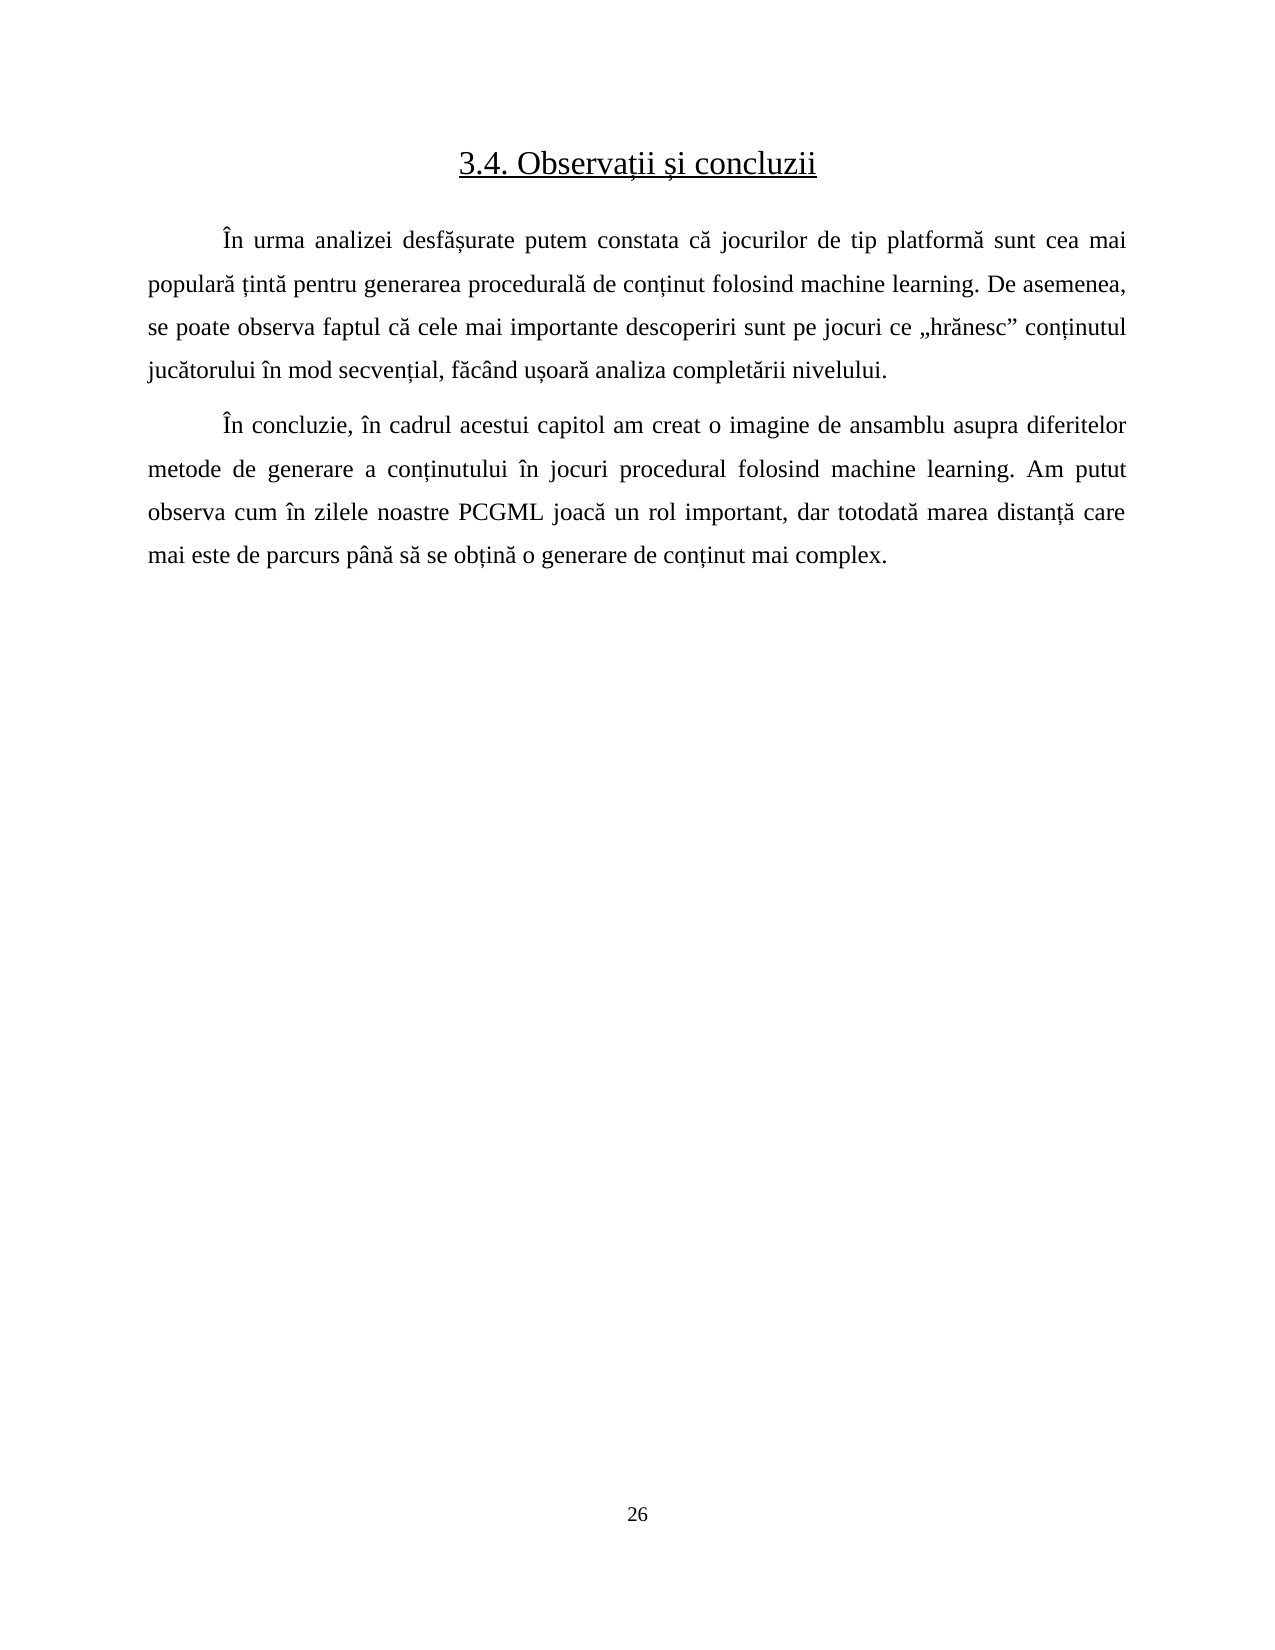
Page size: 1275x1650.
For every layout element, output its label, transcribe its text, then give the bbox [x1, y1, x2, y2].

text În concluzie, în cadrul acestui capitol am creat o imagine de ansamblu asupra diferitelor metode de generare a conținutului în jocuri procedural folosind machine learning. Am putut observa cum în zilele noastre PCGML joacă un rol important, dar totodată marea distanță care mai este de parcurs până să se obțină o generare de conținut mai complex. [148, 411, 1127, 569]
text 3.4. Observații și concluzii [148, 143, 1127, 181]
text În urma analizei desfășurate putem constata că jocurilor de tip platformă sunt cea mai populară țintă pentru generarea procedurală de conținut folosind machine learning. De asemenea, se poate observa faptul că cele mai importante descoperiri sunt pe jocuri ce „hrănesc” conținutul jucătorului în mod secvențial, făcând ușoară analiza completării nivelului. [148, 226, 1127, 384]
